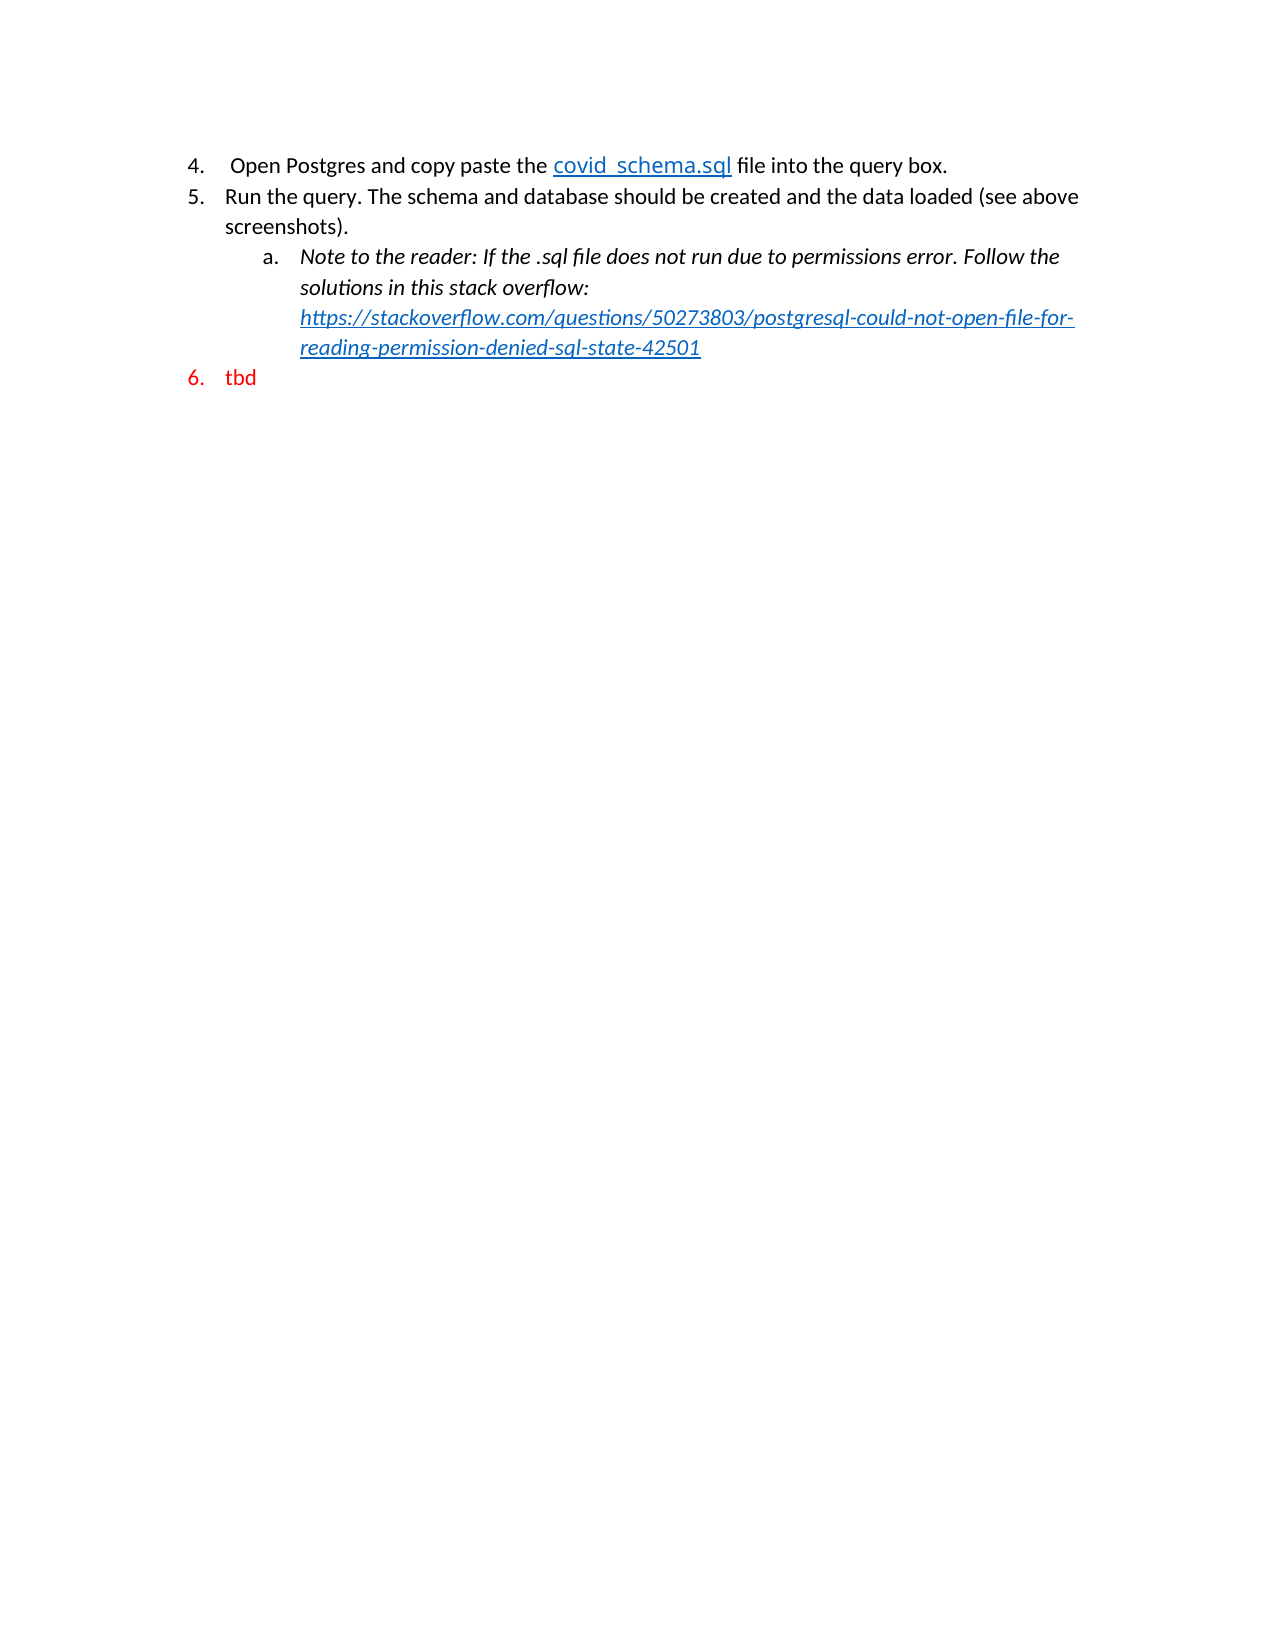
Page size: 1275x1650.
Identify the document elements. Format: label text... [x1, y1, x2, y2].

list Note to the reader: If the .sql file does not run due to permissions error. Follow the solutions in this stack overflow: https://stackoverflow.com/questions/50273803/postgresql-could-not-open-file-for-reading-permission-denied-sql-state-42501 [262, 242, 1125, 361]
list Run the query. The schema and database should be created and the data loaded (see above screenshots). [187, 182, 1125, 240]
list Open Postgres and copy paste the covid_schema.sql file into the query box. [187, 150, 553, 180]
list tbd [187, 363, 1125, 391]
list Open Postgres and copy paste the covid_schema.sql file into the query box. [732, 150, 1125, 180]
